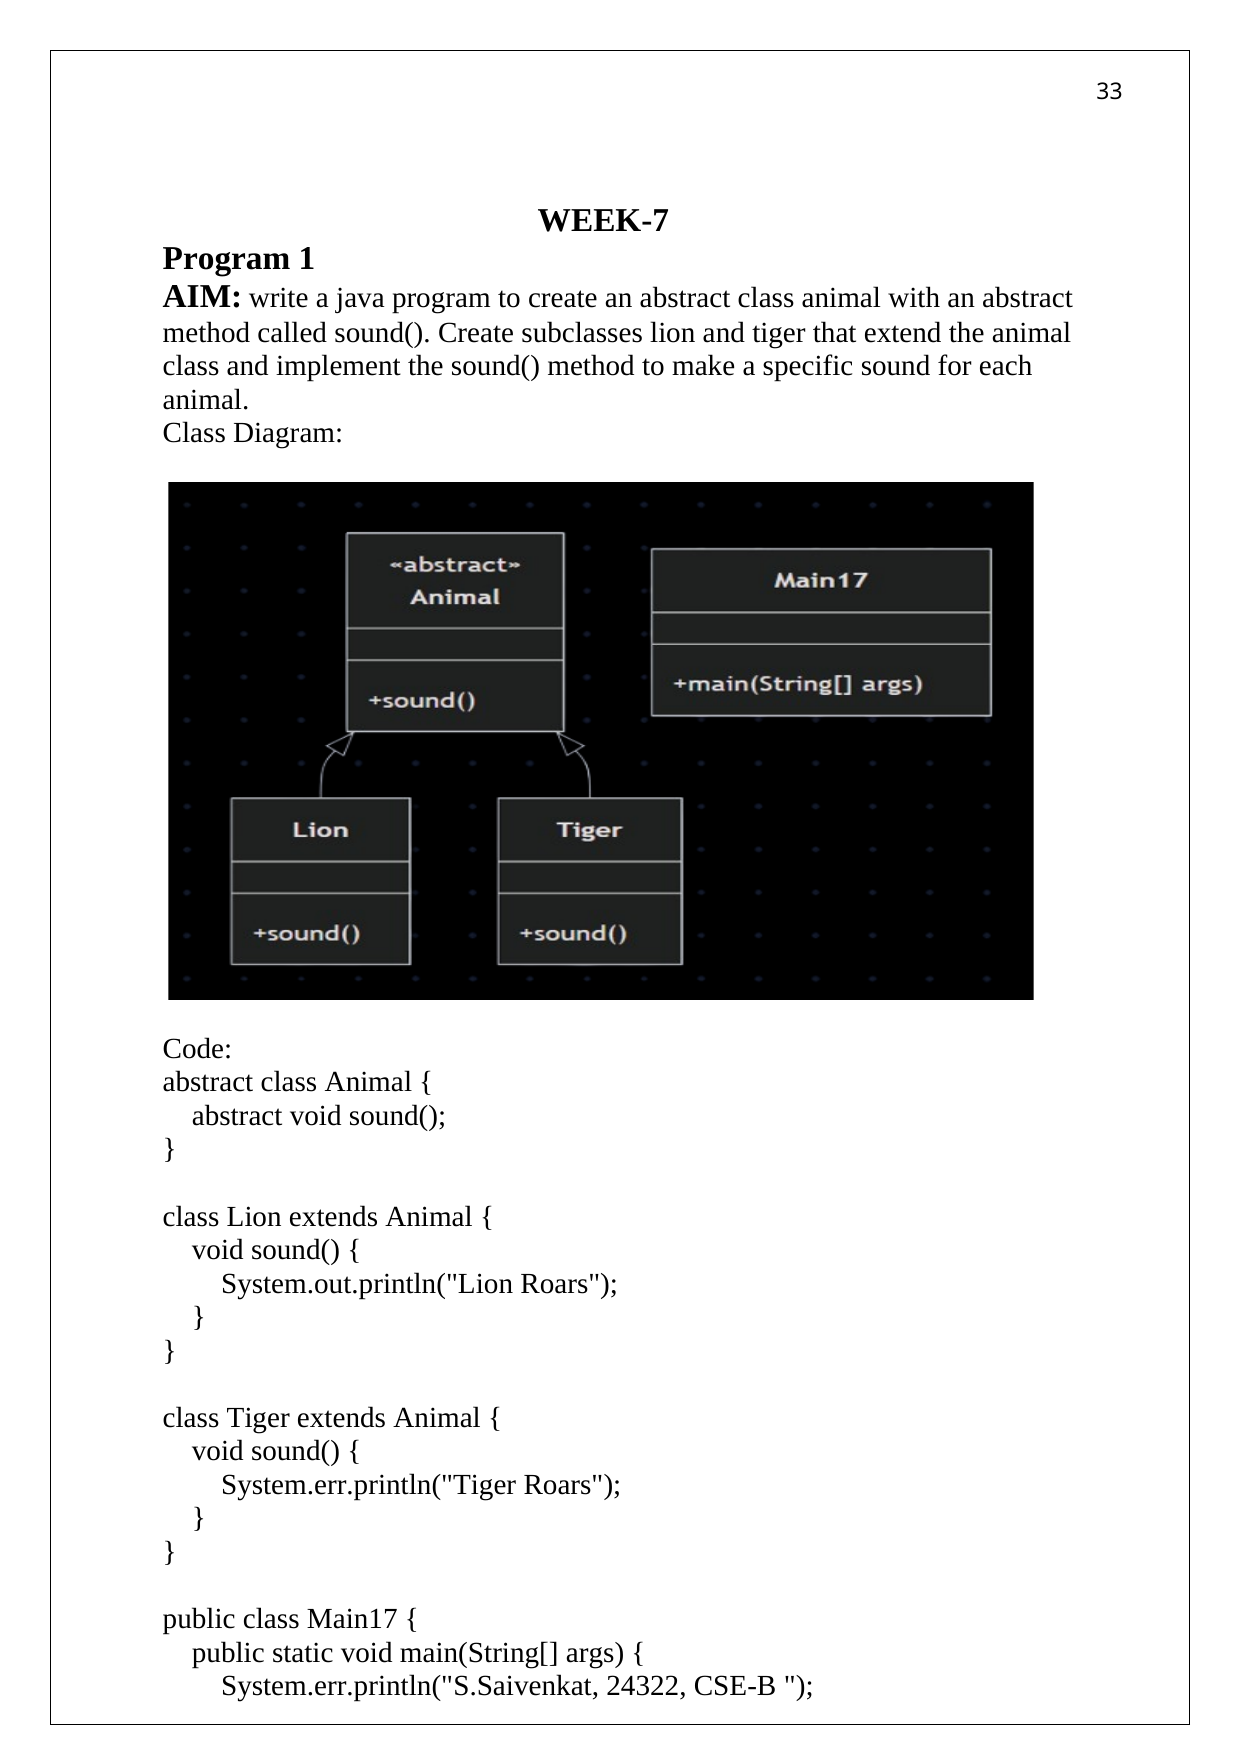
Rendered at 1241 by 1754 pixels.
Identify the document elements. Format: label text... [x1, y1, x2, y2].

text } [162, 1333, 1122, 1366]
text } [162, 1534, 1122, 1568]
text Program 1 [162, 238, 1122, 277]
text } [162, 1299, 1122, 1333]
text AIM: write a java program to create an abstract class animal with an abstract method called sound(). Create subclasses lion and tiger that extend the animal class and implement the sound() method to make a specific sound for each animal. [162, 277, 1122, 416]
text Code: [162, 1031, 1122, 1064]
text System.err.println("S.Saivenkat, 24322, CSE-B "); [162, 1668, 1122, 1702]
text void sound() { [162, 1232, 1122, 1266]
text abstract class Animal { [162, 1064, 1122, 1098]
text Class Diagram: [162, 416, 1122, 449]
text abstract void sound(); [162, 1098, 1122, 1132]
text public class Main17 { [162, 1601, 1122, 1635]
text public static void main(String[] args) { [162, 1635, 1122, 1668]
text class Tiger extends Animal { [162, 1400, 1122, 1433]
text System.err.println("Tiger Roars"); [162, 1467, 1122, 1501]
text } [162, 1501, 1122, 1534]
text void sound() { [162, 1433, 1122, 1467]
text WEEK-7 [162, 200, 1122, 238]
picture [168, 482, 1034, 1000]
text System.out.println("Lion Roars"); [162, 1266, 1122, 1299]
text class Lion extends Animal { [162, 1199, 1122, 1232]
text } [162, 1132, 1122, 1165]
